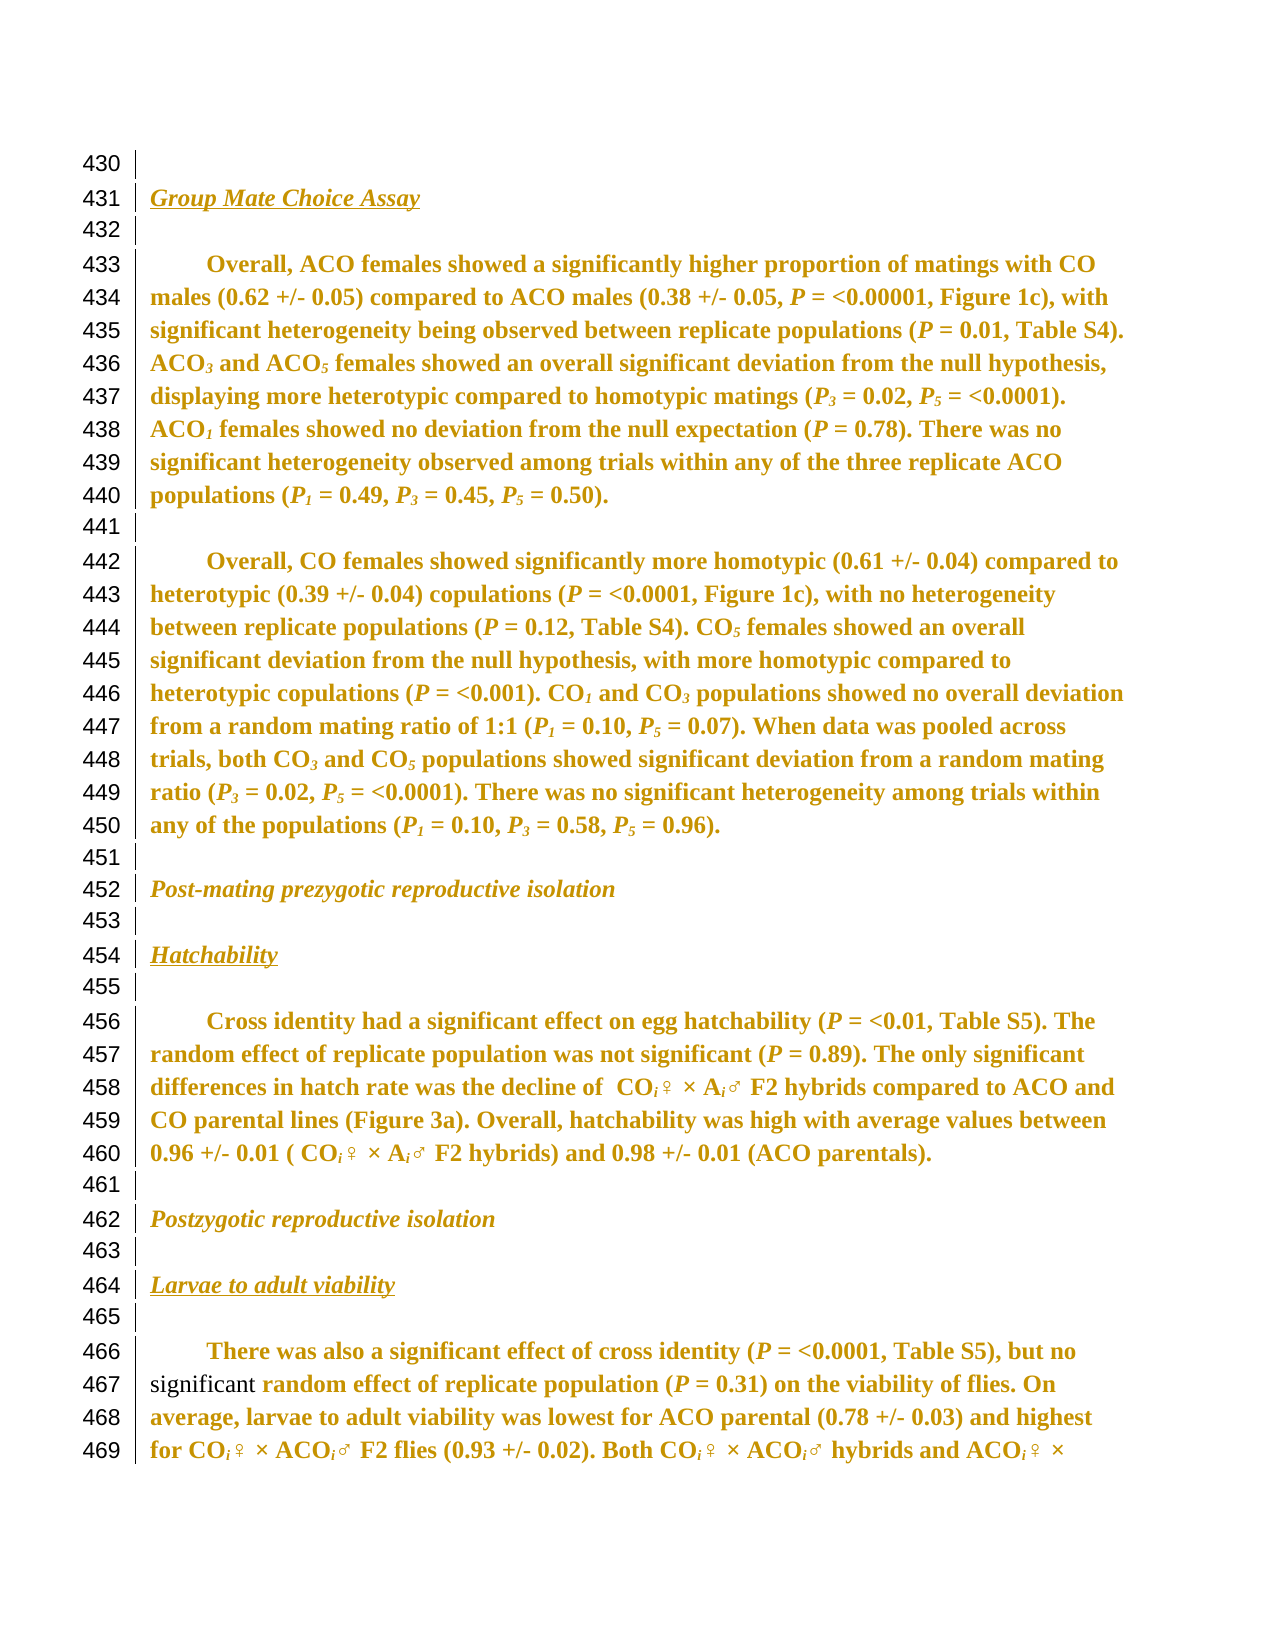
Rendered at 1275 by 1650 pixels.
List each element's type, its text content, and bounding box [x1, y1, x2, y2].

text Postzygotic reproductive isolation [150, 1204, 1125, 1233]
text Group Mate Choice Assay [150, 183, 1125, 212]
text Larvae to adult viability [150, 1270, 1125, 1299]
text Overall, CO females showed significantly more homotypic (0.61 +/- 0.04) compared to heterotypic (0.39 +/- 0.04) copulations (P = <0.0001, Figure 1c), with no heterogeneity between replicate populations (P = 0.12, Table S4). CO5 females showed an overall significant deviation from the null hypothesis, with more homotypic compared to heterotypic copulations (P = <0.001). CO1 and CO3 populations showed no overall deviation from a random mating ratio of 1:1 (P1 = 0.10, P5 = 0.07). When data was pooled across trials, both CO3 and CO5 populations showed significant deviation from a random mating ratio (P3 = 0.02, P5 = <0.0001). There was no significant heterogeneity among trials within any of the populations (P1 = 0.10, P3 = 0.58, P5 = 0.96). [150, 546, 1125, 839]
text Hatchability [150, 940, 1125, 968]
text Post-mating prezygotic reproductive isolation [150, 874, 1125, 902]
text Cross identity had a significant effect on egg hatchability (P = <0.01, Table S5). The random effect of replicate population was not significant (P = 0.89). The only significant differences in hatch rate was the decline of COi♀ × Ai♂ F2 hybrids compared to ACO and CO parental lines (Figure 3a). Overall, hatchability was high with average values between 0.96 +/- 0.01 ( COi♀ × Ai♂ F2 hybrids) and 0.98 +/- 0.01 (ACO parentals). [150, 1006, 1125, 1167]
